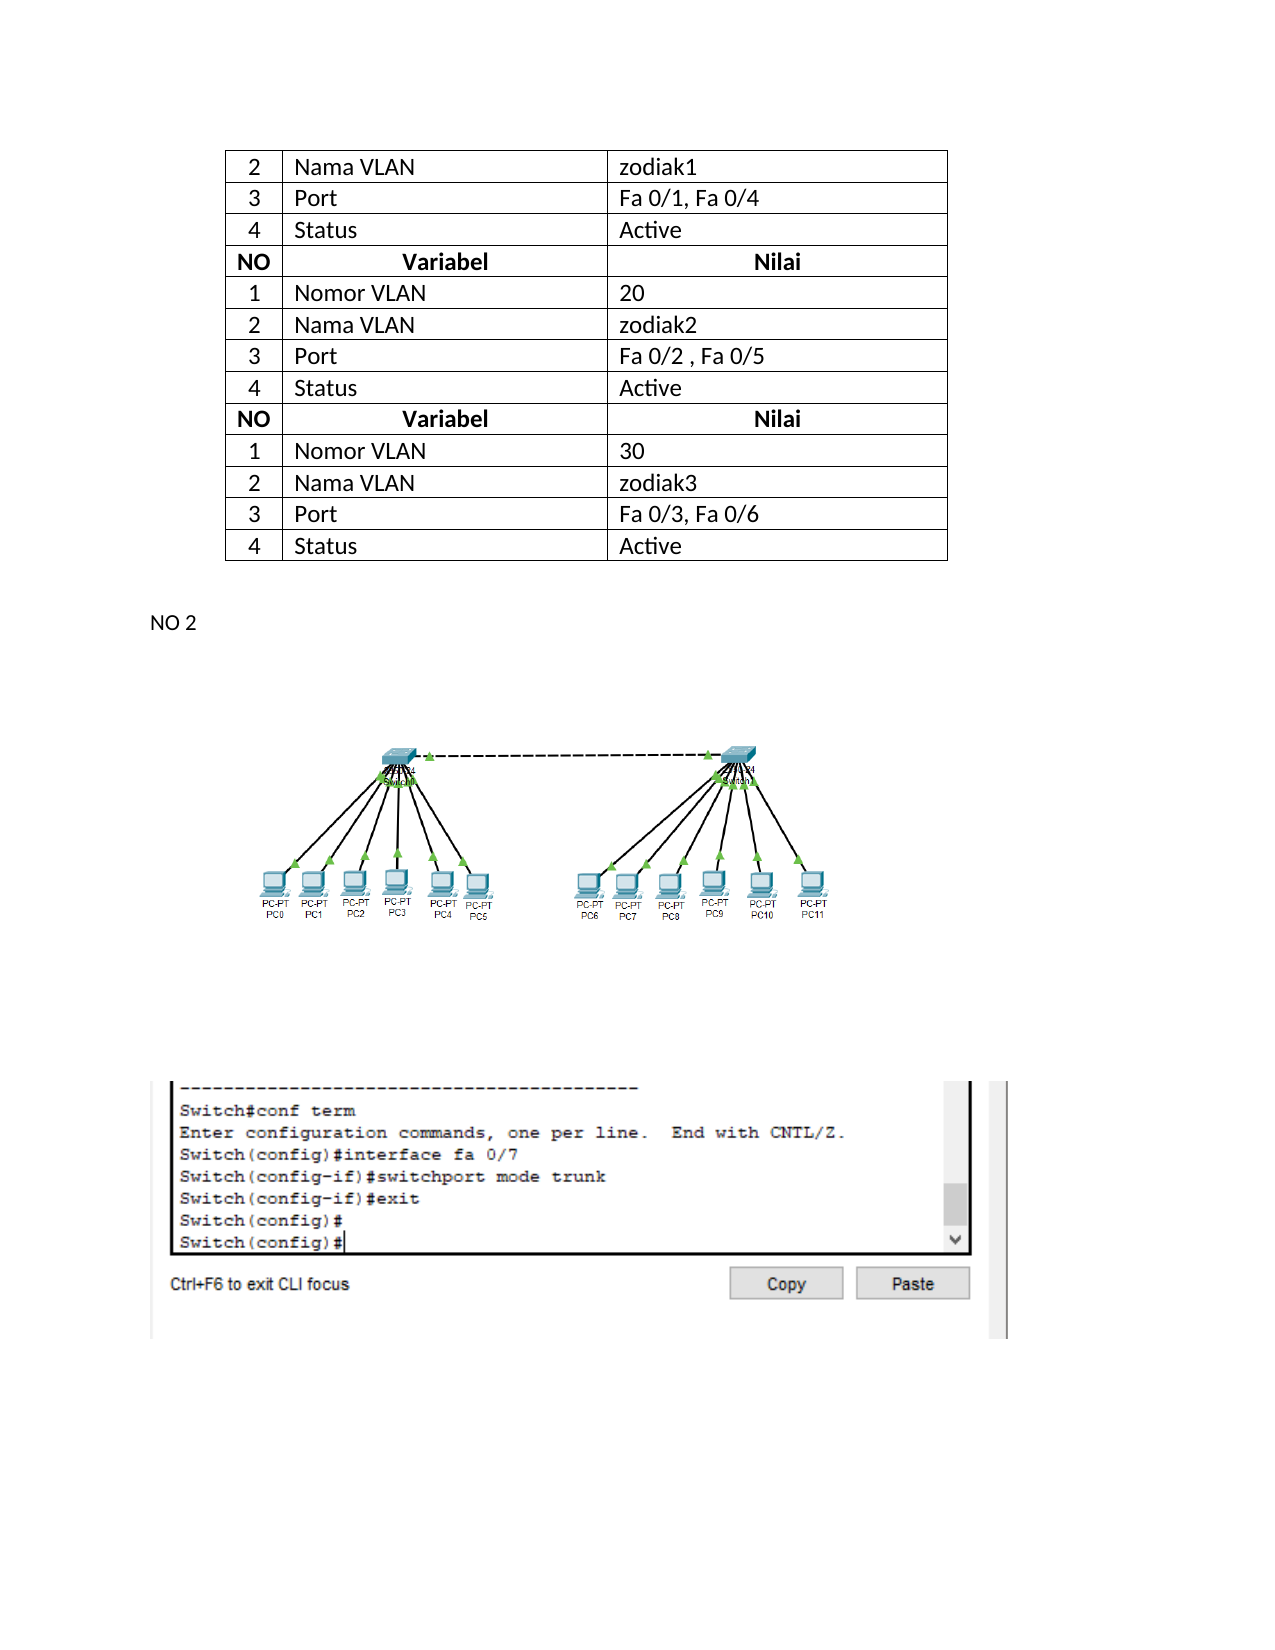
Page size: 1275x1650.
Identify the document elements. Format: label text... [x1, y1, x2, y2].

table_cell 3 [226, 340, 282, 371]
text NO 2 [150, 608, 1125, 636]
table_cell 20 [608, 277, 947, 308]
table_cell 3 [226, 498, 282, 529]
table_cell Status [283, 214, 607, 245]
table_cell Status [283, 372, 607, 402]
table_cell 1 [226, 277, 282, 308]
table_cell Fa 0/3, Fa 0/6 [608, 498, 947, 529]
table_cell 2 [226, 151, 282, 182]
table_cell Fa 0/2 , Fa 0/5 [608, 340, 947, 371]
table_cell 4 [226, 372, 282, 402]
table_cell 4 [226, 530, 282, 560]
table_cell Variabel [283, 246, 607, 276]
table_cell Port [283, 498, 607, 529]
table_cell 1 [226, 435, 282, 466]
table_cell Variabel [283, 404, 607, 434]
table_cell Active [608, 530, 947, 560]
table_cell Nomor VLAN [283, 277, 607, 308]
table_cell Active [608, 214, 947, 245]
table_cell Port [283, 340, 607, 371]
table_cell 2 [226, 309, 282, 339]
table_cell Status [283, 530, 607, 560]
table_cell 4 [226, 214, 282, 245]
table_cell NO [226, 404, 282, 434]
table_cell Nomor VLAN [283, 435, 607, 466]
table_cell Nama VLAN [283, 467, 607, 497]
table_cell 3 [226, 183, 282, 213]
table_cell Nilai [608, 246, 947, 276]
table_cell 30 [608, 435, 947, 466]
picture [150, 655, 1034, 1016]
table_cell NO [226, 246, 282, 276]
table_cell Nama VLAN [283, 309, 607, 339]
table_cell Nama VLAN [283, 151, 607, 182]
table_cell zodiak1 [608, 151, 947, 182]
table_cell Active [608, 372, 947, 402]
table_cell Port [283, 183, 607, 213]
picture [150, 1081, 1008, 1339]
table_cell Fa 0/1, Fa 0/4 [608, 183, 947, 213]
table_cell zodiak2 [608, 309, 947, 339]
table_cell 2 [226, 467, 282, 497]
table_cell zodiak3 [608, 467, 947, 497]
table_cell Nilai [608, 404, 947, 434]
